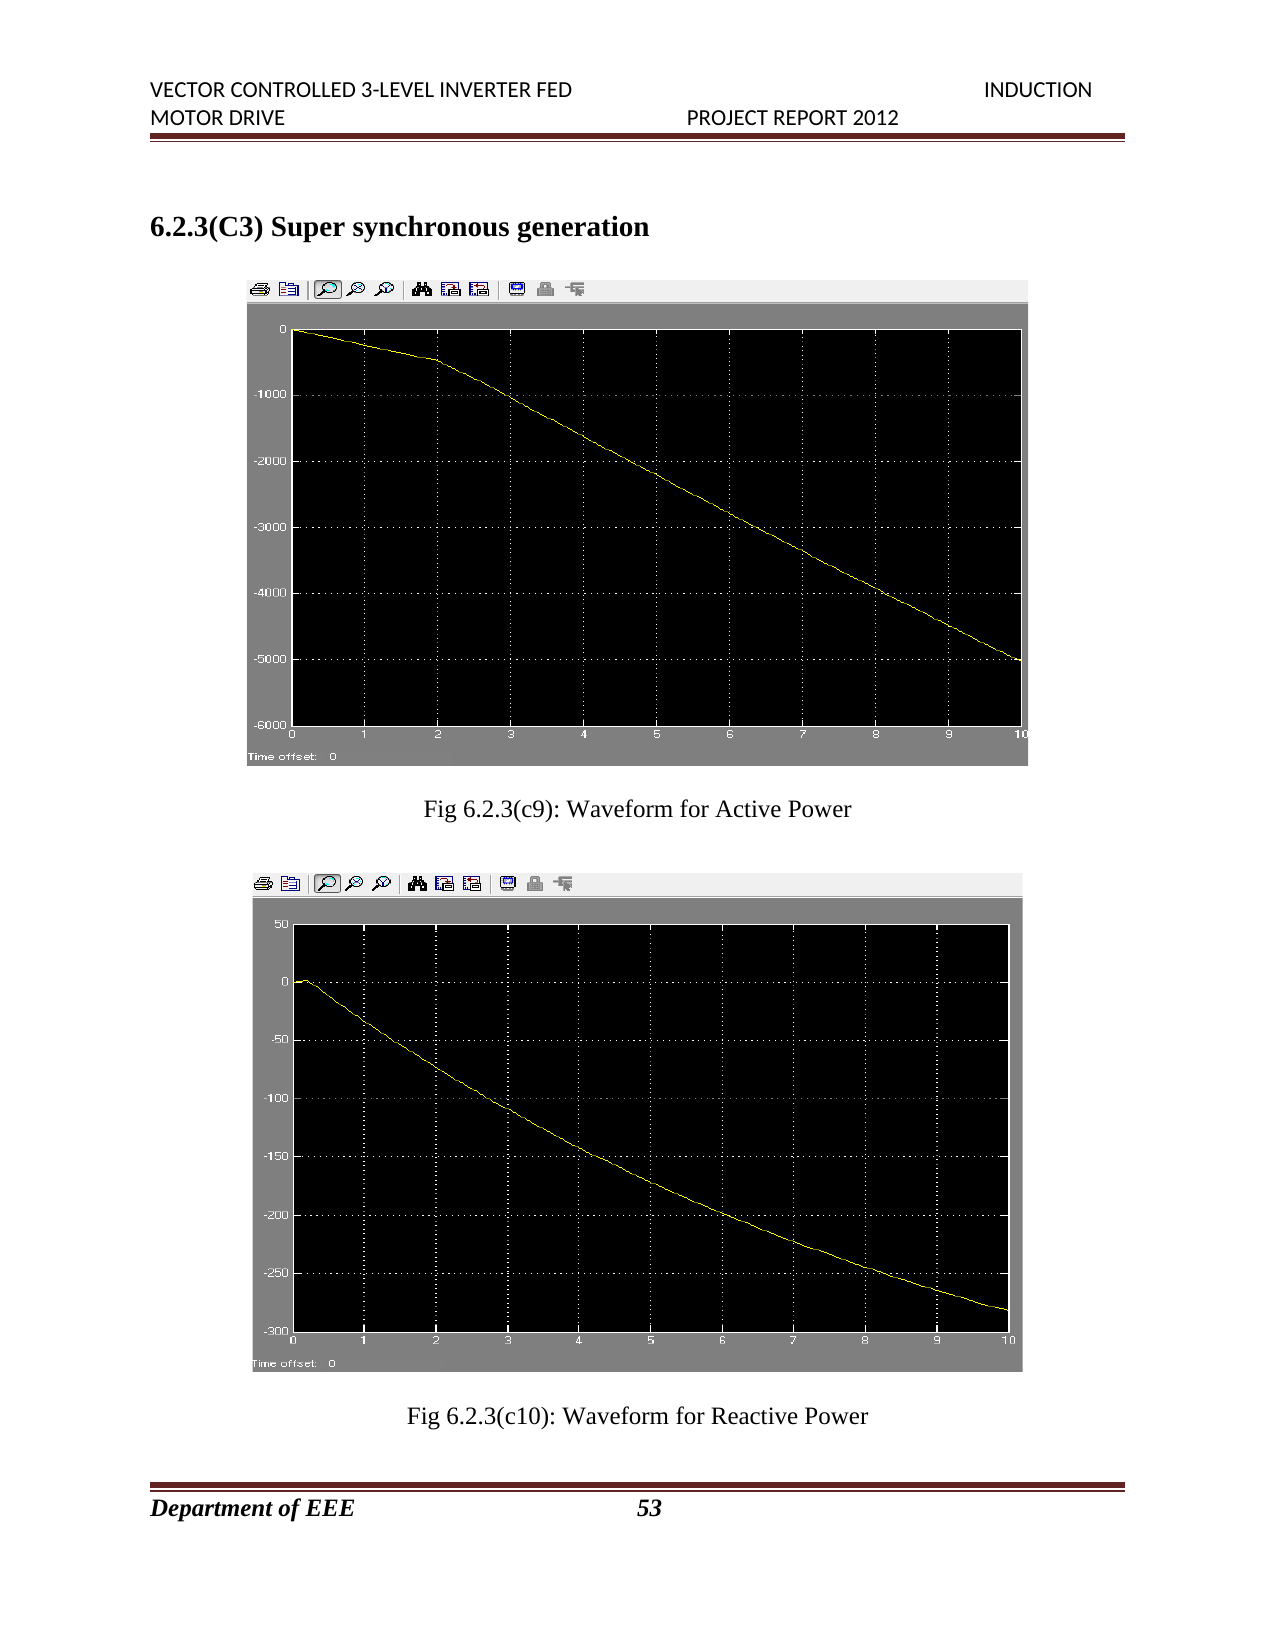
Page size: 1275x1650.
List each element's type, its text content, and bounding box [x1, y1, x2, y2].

picture [252, 873, 1023, 1372]
text Fig 6.2.3(c9): Waveform for Active Power [150, 794, 1125, 823]
text Fig 6.2.3(c10): Waveform for Reactive Power [150, 1401, 1125, 1429]
picture [246, 280, 1029, 766]
text 6.2.3(C3) Super synchronous generation [150, 209, 1125, 242]
